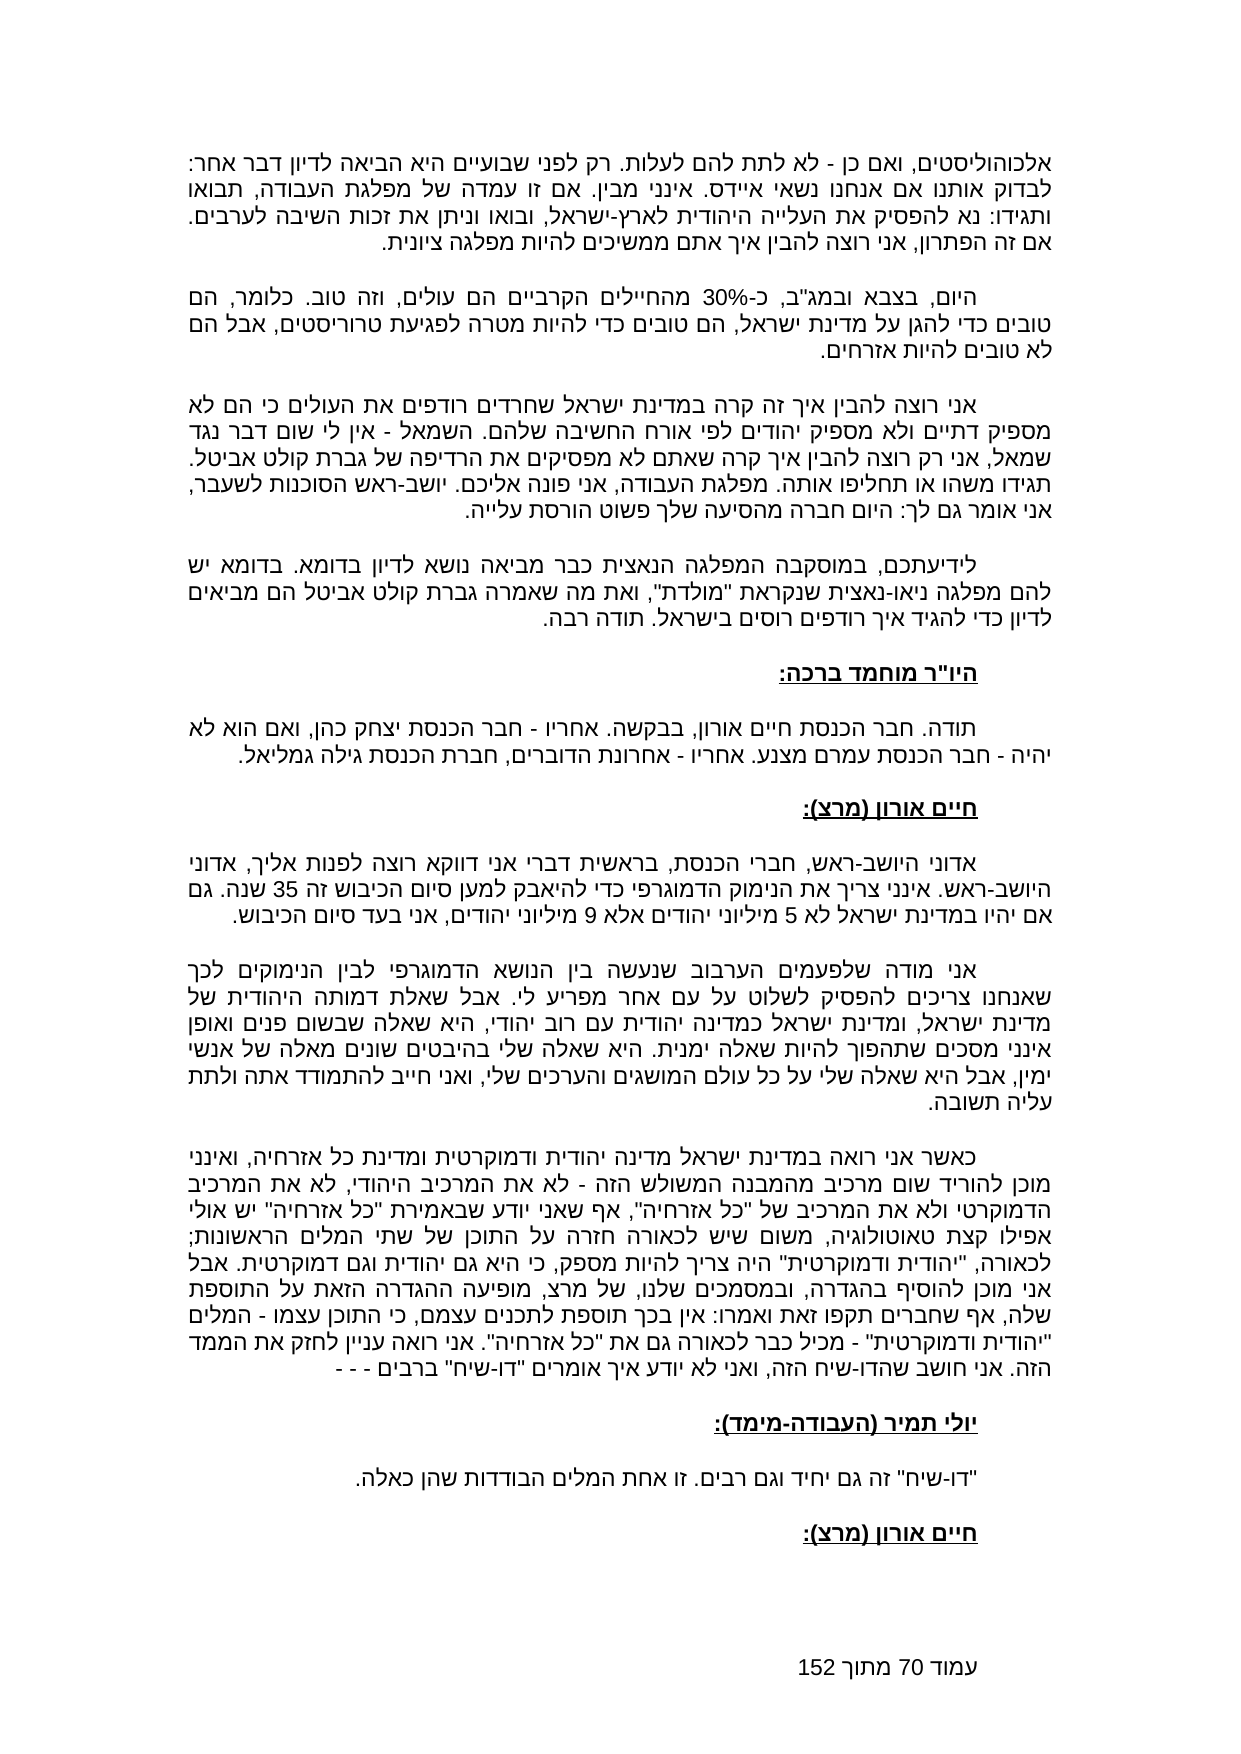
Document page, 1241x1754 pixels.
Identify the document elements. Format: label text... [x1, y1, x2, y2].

text היו"ר מוחמד ברכה: [187, 660, 1053, 687]
text אני רוצה להבין איך זה קרה במדינת ישראל שחרדים רודפים את העולים כי הם לא מספיק דתיים ולא מספיק יהודים לפי אורח החשיבה שלהם. השמאל - אין לי שום דבר נגד שמאל, אני רק רוצה להבין איך קרה שאתם לא מפסיקים את הרדיפה של גברת קולט אביטל. תגידו משהו או תחליפו אותה. מפלגת העבודה, אני פונה אליכם. יושב-ראש הסוכנות לשעבר, אני אומר גם לך: היום חברה מהסיעה שלך פשוט הורסת עלייה. [187, 392, 1053, 524]
text חיים אורון (מרצ): [187, 794, 1053, 821]
text כאשר אני רואה במדינת ישראל מדינה יהודית ודמוקרטית ומדינת כל אזרחיה, ואינני מוכן להוריד שום מרכיב מהמבנה המשולש הזה - לא את המרכיב היהודי, לא את המרכיב הדמוקרטי ולא את המרכיב של "כל אזרחיה", אף שאני יודע שבאמירת "כל אזרחיה" יש אולי אפילו קצת טאוטולוגיה, משום שיש לכאורה חזרה על התוכן של שתי המלים הראשונות; לכאורה, "יהודית ודמוקרטית" היה צריך להיות מספק, כי היא גם יהודית וגם דמוקרטית. אבל אני מוכן להוסיף בהגדרה, ובמסמכים שלנו, של מרצ, מופיעה ההגדרה הזאת על התוספת שלה, אף שחברים תקפו זאת ואמרו: אין בכך תוספת לתכנים עצמם, כי התוכן עצמו - המלים "יהודית ודמוקרטית" - מכיל כבר לכאורה גם את "כל אזרחיה". אני רואה עניין לחזק את הממד הזה. אני חושב שהדו-שיח הזה, ואני לא יודע איך אומרים "דו-שיח" ברבים - - - [187, 1144, 1053, 1381]
text לידיעתכם, במוסקבה המפלגה הנאצית כבר מביאה נושא לדיון בדומא. בדומא יש להם מפלגה ניאו-נאצית שנקראת "מולדת", ואת מה שאמרה גברת קולט אביטל הם מביאים לדיון כדי להגיד איך רודפים רוסים בישראל. תודה רבה. [187, 552, 1053, 632]
text היום, בצבא ובמג"ב, כ-30% מהחיילים הקרביים הם עולים, וזה טוב. כלומר, הם טובים כדי להגן על מדינת ישראל, הם טובים כדי להיות מטרה לפגיעת טרוריסטים, אבל הם לא טובים להיות אזרחים. [187, 284, 1053, 363]
text אני מודה שלפעמים הערבוב שנעשה בין הנושא הדמוגרפי לבין הנימוקים לכך שאנחנו צריכים להפסיק לשלוט על עם אחר מפריע לי. אבל שאלת דמותה היהודית של מדינת ישראל, ומדינת ישראל כמדינה יהודית עם רוב יהודי, היא שאלה שבשום פנים ואופן אינני מסכים שתהפוך להיות שאלה ימנית. היא שאלה שלי בהיבטים שונים מאלה של אנשי ימין, אבל היא שאלה שלי על כל עולם המושגים והערכים שלי, ואני חייב להתמודד אתה ולתת עליה תשובה. [187, 957, 1053, 1116]
text חיים אורון (מרצ): [187, 1520, 1053, 1547]
text יולי תמיר (העבודה-מימד): [187, 1410, 1053, 1437]
text תודה. חבר הכנסת חיים אורון, בבקשה. אחריו - חבר הכנסת יצחק כהן, ואם הוא לא יהיה - חבר הכנסת עמרם מצנע. אחריו - אחרונת הדוברים, חברת הכנסת גילה גמליאל. [187, 715, 1053, 768]
text "דו-שיח" זה גם יחיד וגם רבים. זו אחת המלים הבודדות שהן כאלה. [187, 1465, 1053, 1492]
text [187, 150, 1053, 255]
text אדוני היושב-ראש, חברי הכנסת, בראשית דברי אני דווקא רוצה לפנות אליך, אדוני היושב-ראש. אינני צריך את הנימוק הדמוגרפי כדי להיאבק למען סיום הכיבוש זה 35 שנה. גם אם יהיו במדינת ישראל לא 5 מיליוני יהודים אלא 9 מיליוני יהודים, אני בעד סיום הכיבוש. [187, 849, 1053, 929]
